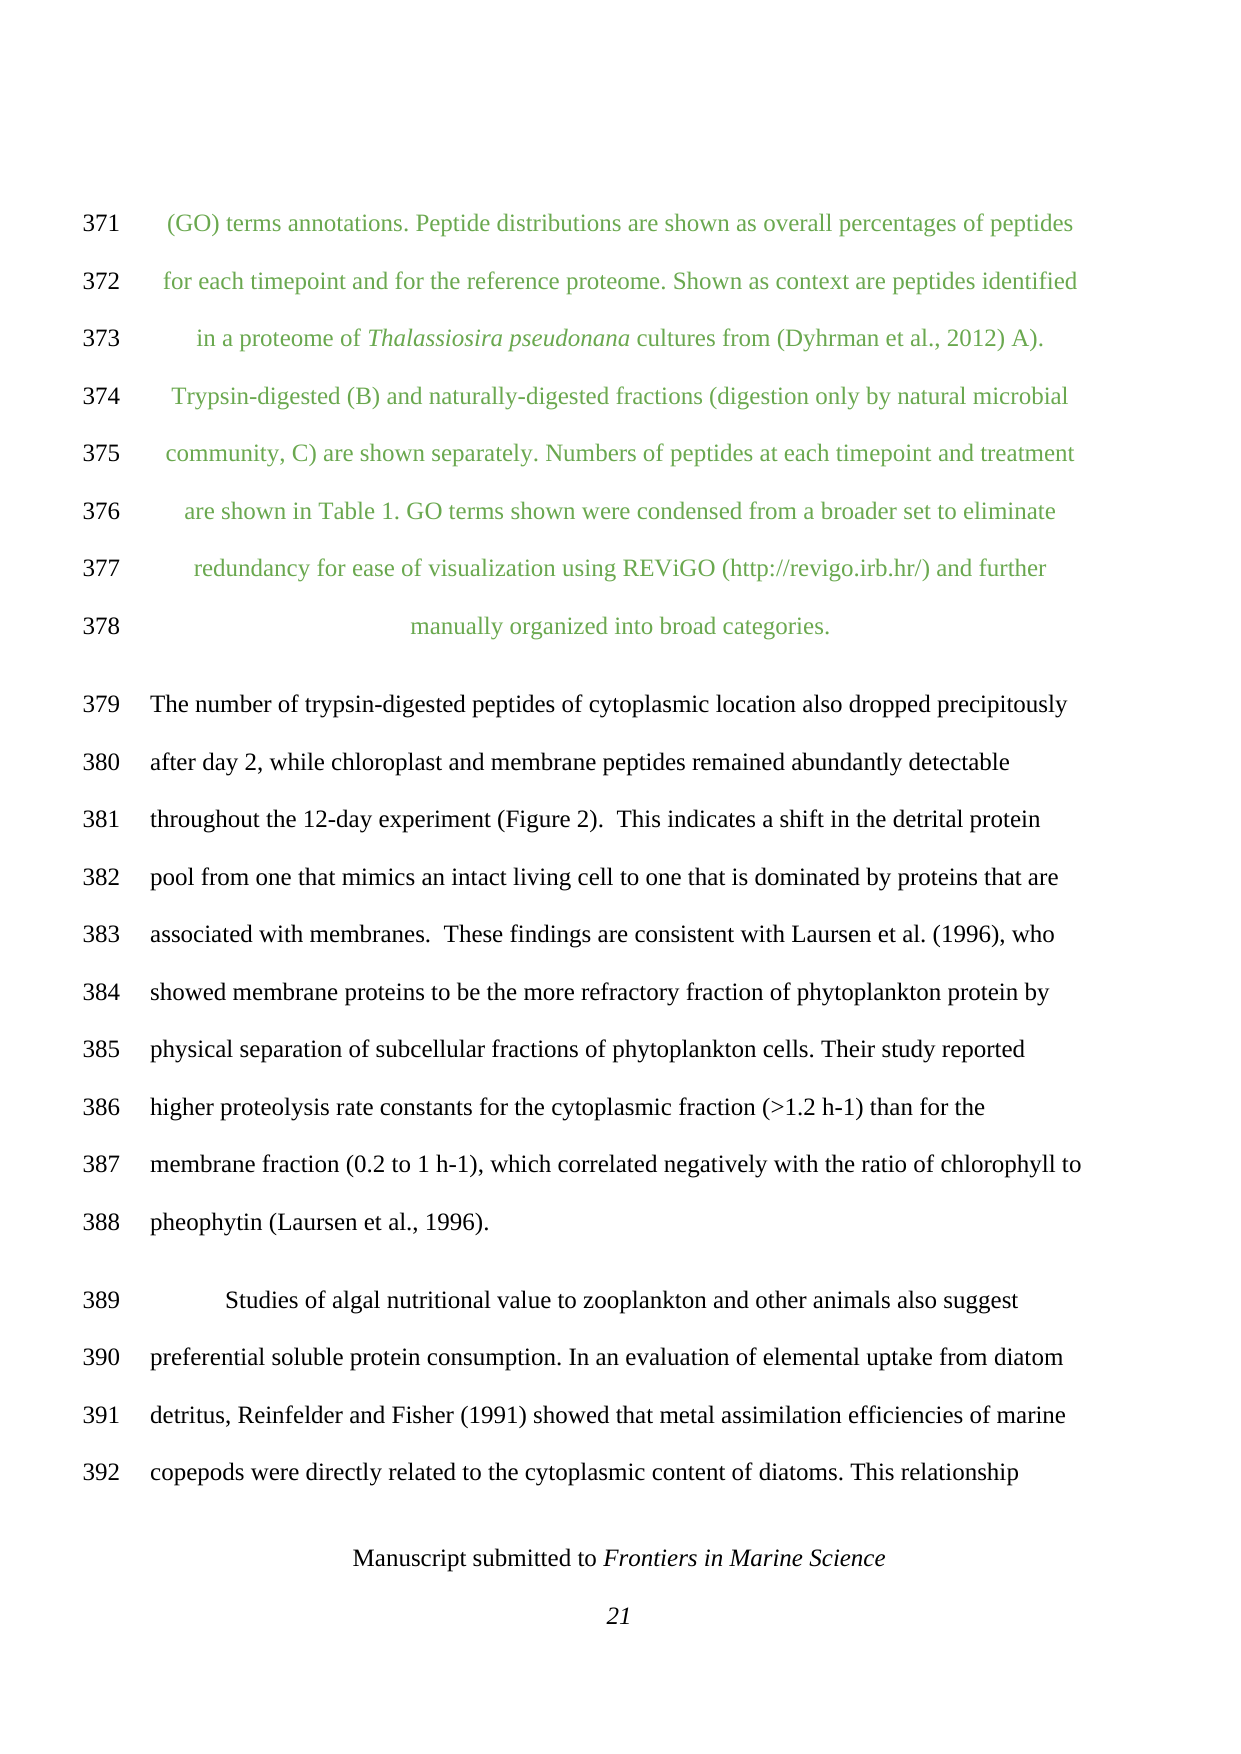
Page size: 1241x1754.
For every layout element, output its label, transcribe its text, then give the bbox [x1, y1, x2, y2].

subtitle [150, 208, 1090, 639]
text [150, 1285, 1090, 1486]
text The number of trypsin-digested peptides of cytoplasmic location also dropped precipitously after day 2, while chloroplast and membrane peptides remained abundantly detectable throughout the 12-day experiment (Figure 2). This indicates a shift in the detrital protein pool from one that mimics an intact living cell to one that is dominated by proteins that are associated with membranes. These findings are consistent with Laursen et al. (1996), who showed membrane proteins to be the more refractory fraction of phytoplankton protein by physical separation of subcellular fractions of phytoplankton cells. Their study reported higher proteolysis rate constants for the cytoplasmic fraction (>1.2 h-1) than for the membrane fraction (0.2 to 1 h-1), which correlated negatively with the ratio of chlorophyll to pheophytin (Laursen et al., 1996). [150, 689, 1090, 1235]
